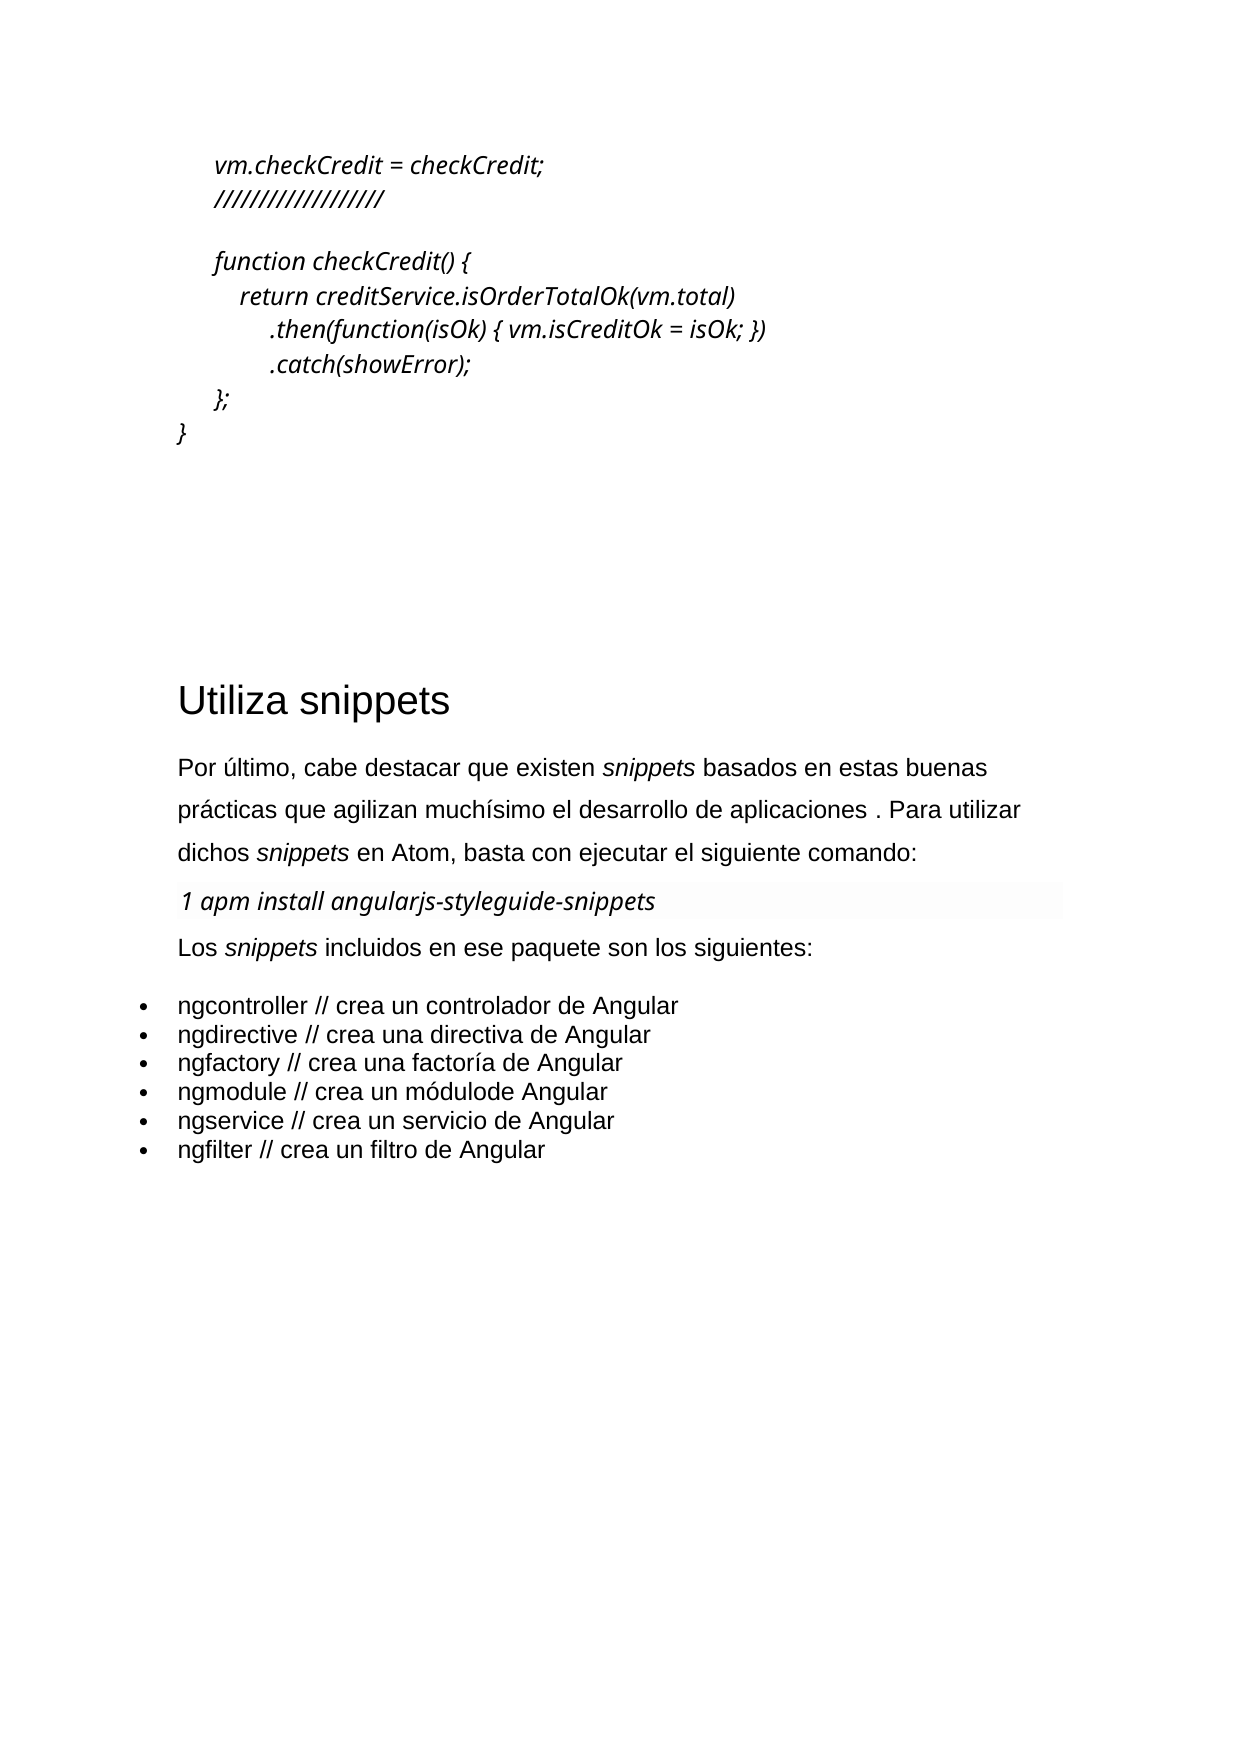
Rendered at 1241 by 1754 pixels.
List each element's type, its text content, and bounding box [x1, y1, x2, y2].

list ngcontroller // crea un controlador de Angular [140, 991, 1063, 1020]
text vm.checkCredit = checkCredit; [177, 148, 1063, 182]
text } [177, 414, 1063, 448]
text }; [177, 380, 1063, 414]
text Por último, cabe destacar que existen snippets basados en estas buenas prácticas que agilizan muchísimo el desarrollo de aplicaciones . Para utilizar dichos snippets en Atom, basta con ejecutar el siguiente comando: [177, 739, 1063, 866]
text .then(function(isOk) { vm.isCreditOk = isOk; }) [177, 312, 1063, 346]
text /////////////////// [177, 182, 1063, 216]
subtitle Utiliza snippets [177, 677, 1063, 723]
list ngdirective // crea una directiva de Angular [140, 1020, 1063, 1048]
text .catch(showError); [177, 346, 1063, 380]
list ngmodule // crea un módulode Angular [140, 1077, 1063, 1106]
list ngfilter // crea un filtro de Angular [140, 1135, 1063, 1163]
text function checkCredit() { [177, 244, 1063, 278]
text return creditService.isOrderTotalOk(vm.total) [177, 278, 1063, 312]
list ngservice // crea un servicio de Angular [140, 1106, 1063, 1135]
table_header apm install angularjs-styleguide-snippets [198, 882, 1063, 919]
list ngfactory // crea una factoría de Angular [140, 1048, 1063, 1077]
text Los snippets incluidos en ese paquete son los siguientes: [177, 919, 1063, 962]
table_header 1 [177, 882, 198, 919]
